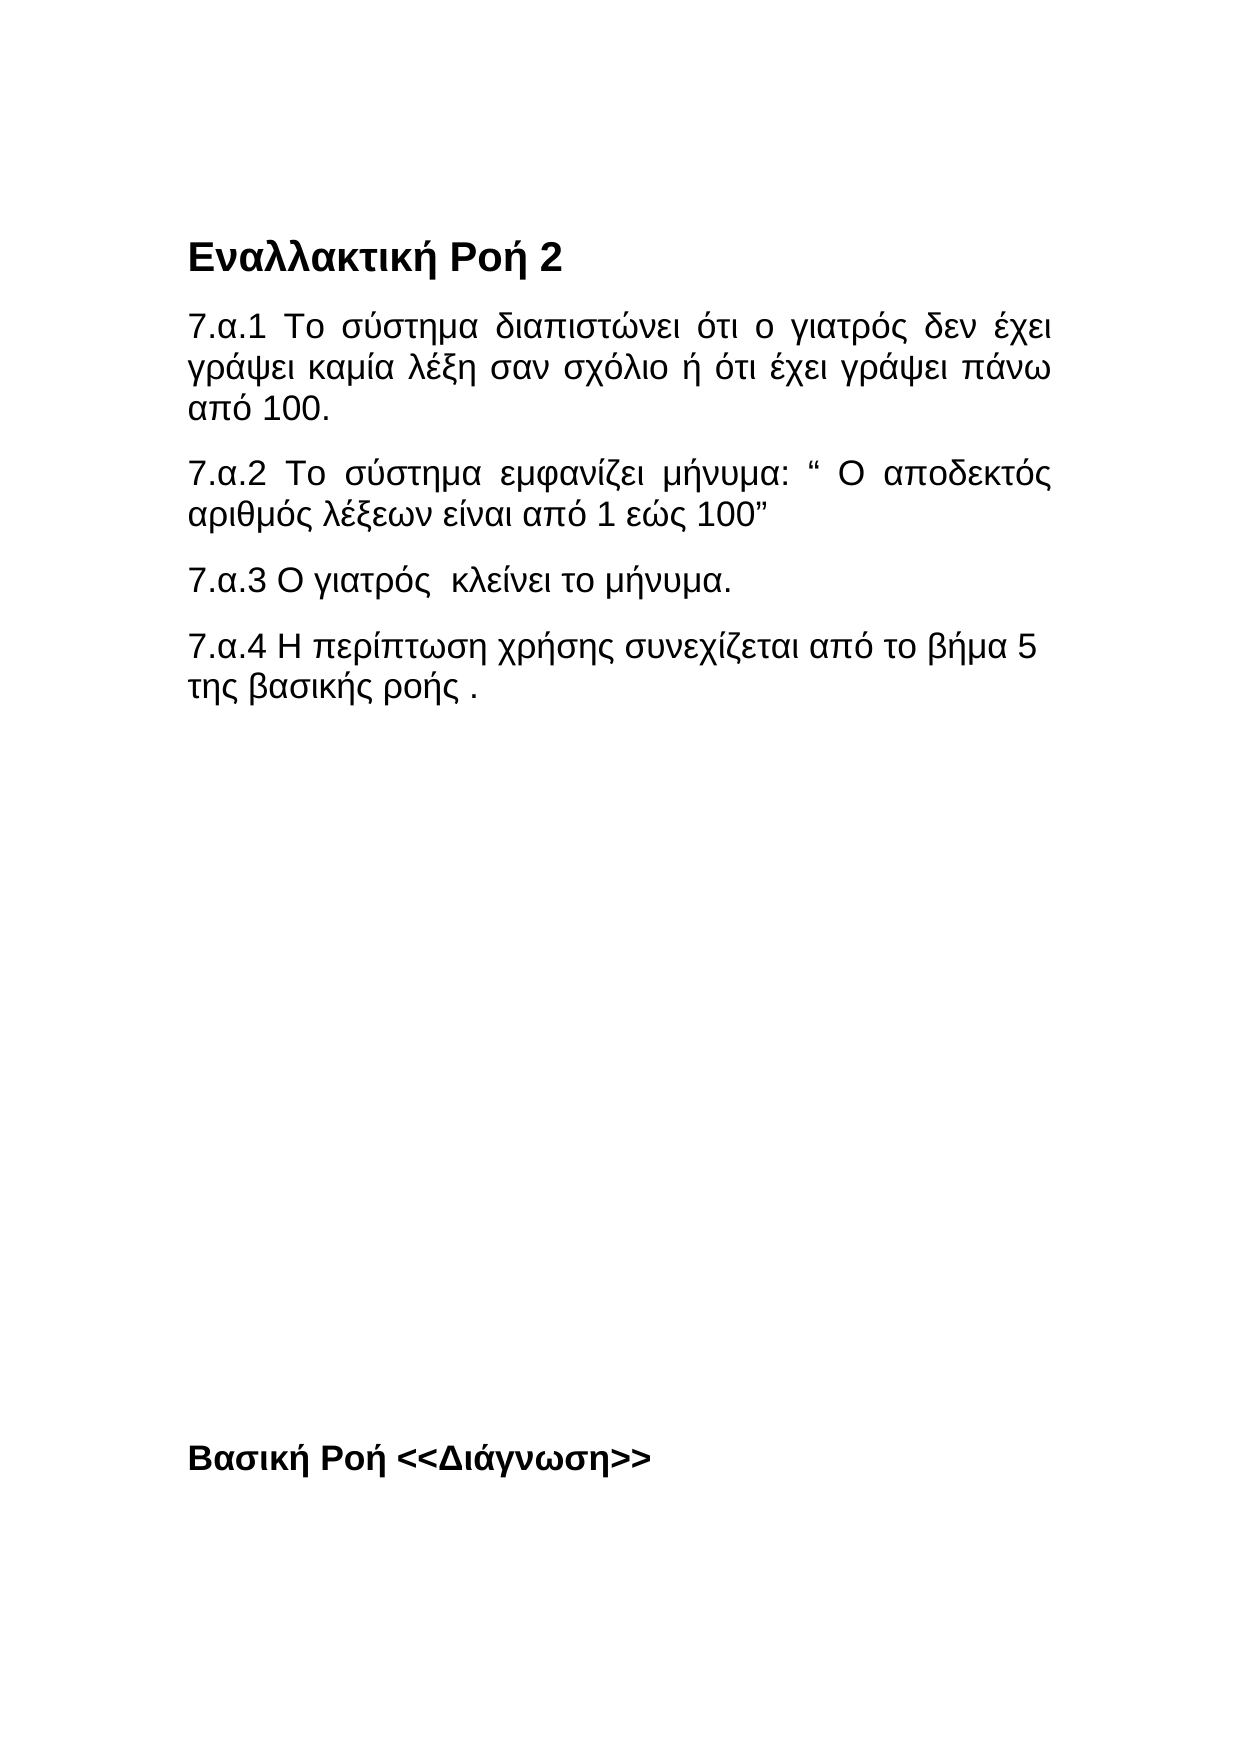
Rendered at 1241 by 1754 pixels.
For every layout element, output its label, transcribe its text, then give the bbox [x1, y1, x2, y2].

text Βασική Ροή <<Διάγνωση>> [187, 1437, 1053, 1478]
text 7.α.4 Η περίπτωση χρήσης συνεχίζεται από το βήμα 5 της βασικής ροής . [187, 625, 1053, 706]
text Εναλλακτική Ροή 2 [187, 232, 1053, 280]
text 7.α.2 Το σύστημα εμφανίζει μήνυμα: “ Ο αποδεκτός αριθμός λέξεων είναι από 1 εώς 100” [187, 453, 1053, 534]
text 7.α.3 Ο γιατρός κλείνει το μήνυμα. [187, 559, 1053, 600]
text 7.α.1 Το σύστημα διαπιστώνει ότι ο γιατρός δεν έχει γράψει καμία λέξη σαν σχόλιο ή ότι έχει γράψει πάνω από 100. [187, 305, 1053, 428]
